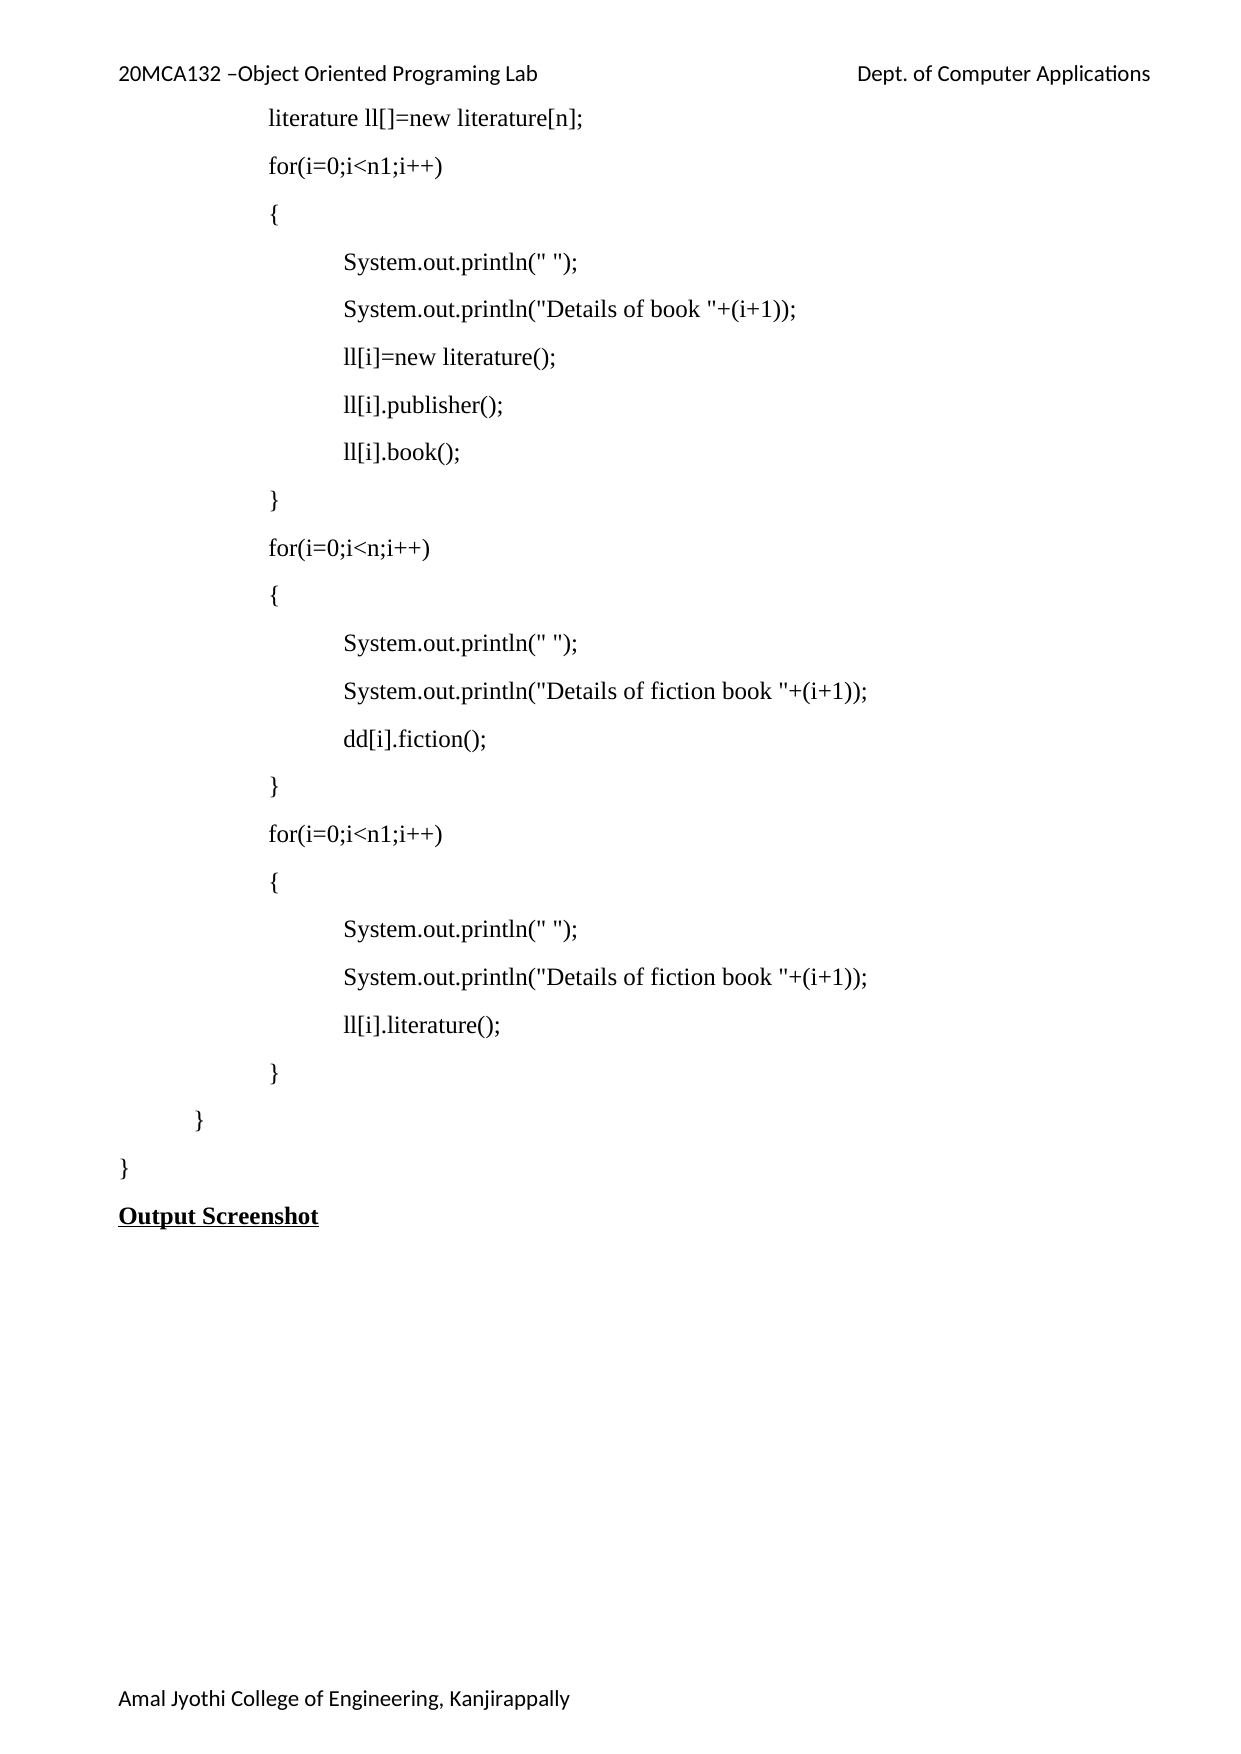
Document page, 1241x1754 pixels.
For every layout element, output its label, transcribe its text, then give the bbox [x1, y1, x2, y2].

text } [118, 485, 1167, 514]
text for(i=0;i<n1;i++) [118, 819, 1167, 848]
text { [118, 199, 1167, 228]
text dd[i].fiction(); [118, 724, 1167, 752]
text ll[i].literature(); [118, 1010, 1167, 1039]
text ll[i]=new literature(); [118, 342, 1167, 371]
text } [118, 1153, 1167, 1182]
text } [118, 771, 1167, 800]
text for(i=0;i<n;i++) [118, 533, 1167, 562]
text { [118, 581, 1167, 609]
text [118, 294, 1167, 323]
text System.out.println(" "); [118, 914, 1167, 943]
text for(i=0;i<n1;i++) [118, 151, 1167, 180]
text literature ll[]=new literature[n]; [118, 103, 1167, 132]
text { [118, 867, 1167, 896]
text System.out.println(" "); [118, 247, 1167, 275]
text System.out.println("Details of fiction book "+(i+1)); [118, 962, 1167, 991]
text System.out.println("Details of fiction book "+(i+1)); [118, 676, 1167, 705]
text ll[i].book(); [118, 437, 1167, 466]
text ll[i].publisher(); [118, 390, 1167, 418]
text System.out.println(" "); [118, 628, 1167, 657]
text Output Screenshot [118, 1201, 1167, 1229]
text } [118, 1105, 1167, 1134]
text } [118, 1058, 1167, 1086]
